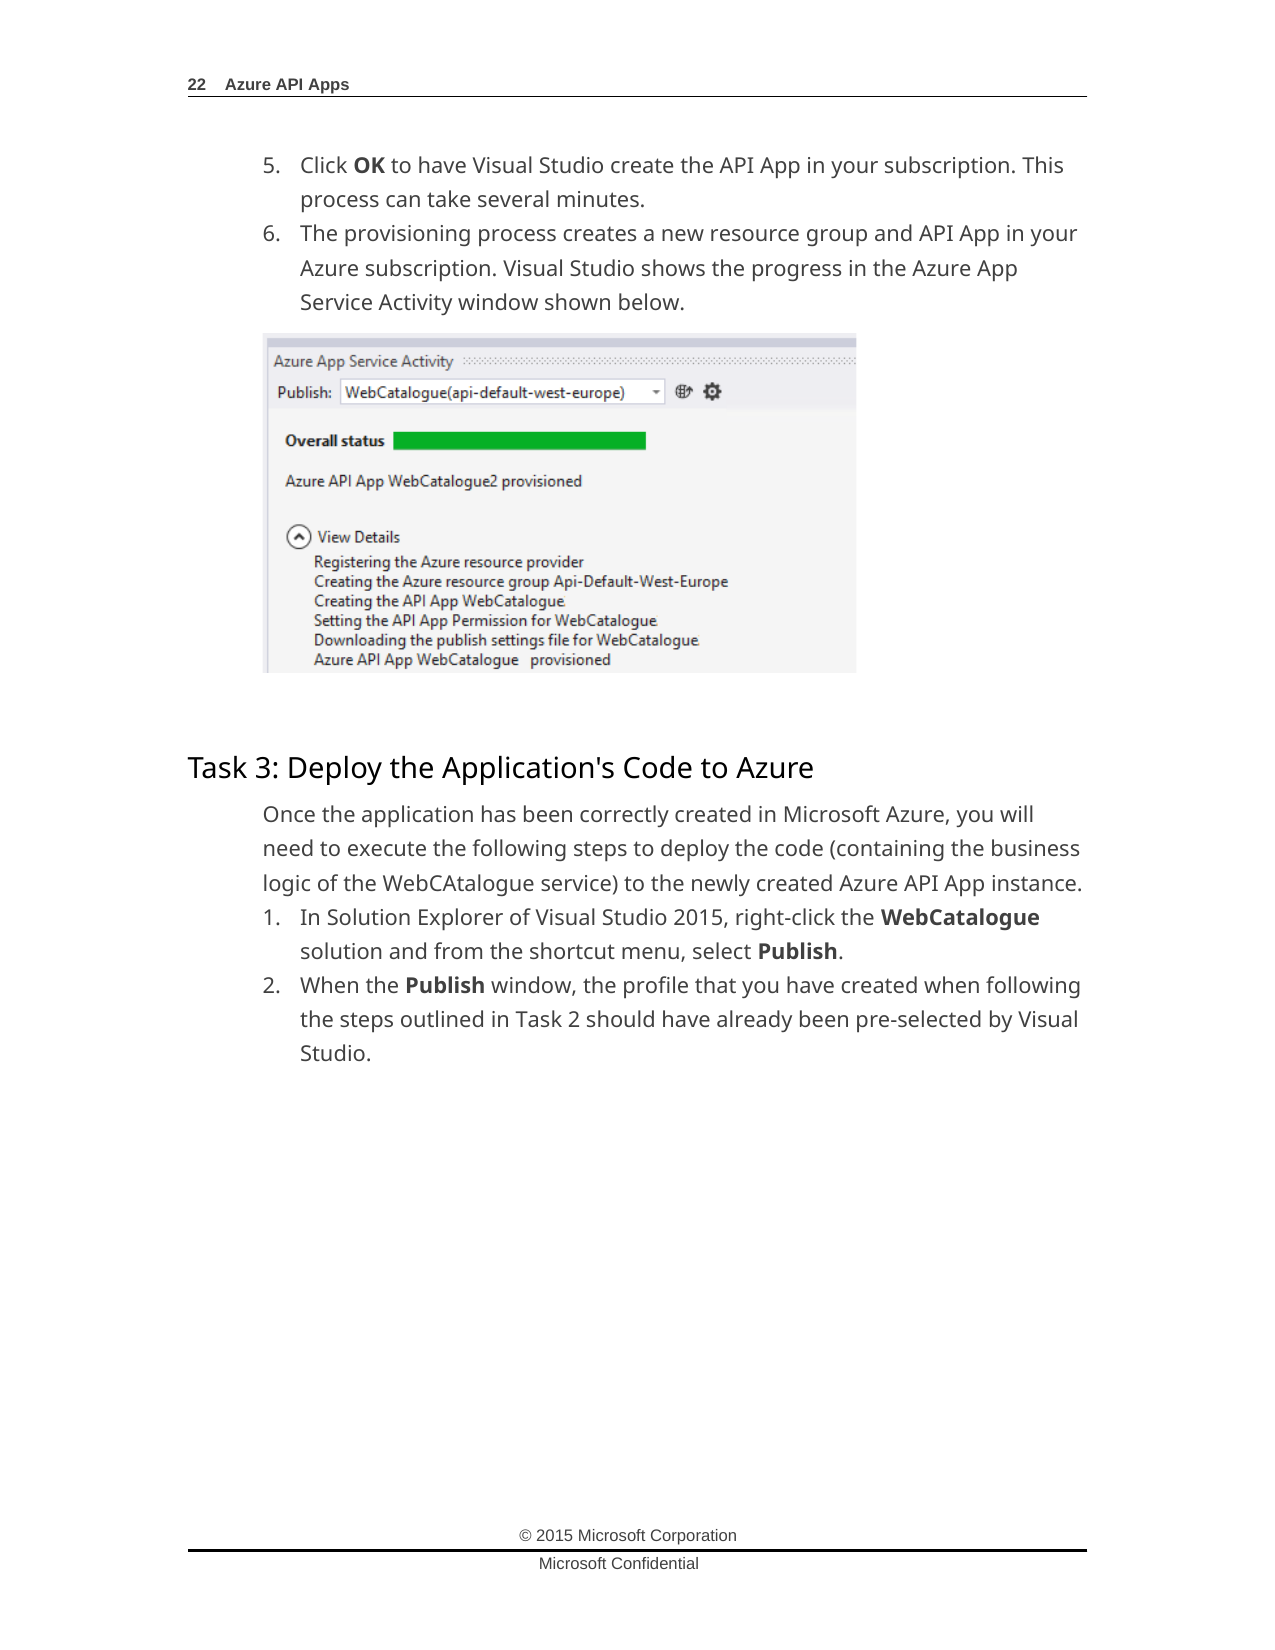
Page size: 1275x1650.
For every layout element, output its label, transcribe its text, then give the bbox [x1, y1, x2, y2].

list When the Publish window, the profile that you have created when following the steps outlined in Task 2 should have already been pre-selected by Visual Studio. [262, 970, 1087, 1068]
list Click OK to have Visual Studio create the API App in your subscription. This process can take several minutes. [262, 150, 1087, 214]
subtitle Task 3: Deploy the Application's Code to Azure [187, 747, 1087, 787]
list In Solution Explorer of Visual Studio 2015, right-click the WebCatalogue solution and from the shortcut menu, select Publish. [262, 902, 1087, 966]
picture [262, 333, 857, 673]
list The provisioning process creates a new resource group and API App in your Azure subscription. Visual Studio shows the progress in the Azure App Service Activity window shown below. [262, 218, 1087, 316]
list Once the application has been correctly created in Microsoft Azure, you will need to execute the following steps to deploy the code (containing the business logic of the WebCAtalogue service) to the newly created Azure API App instance. [262, 799, 1087, 897]
